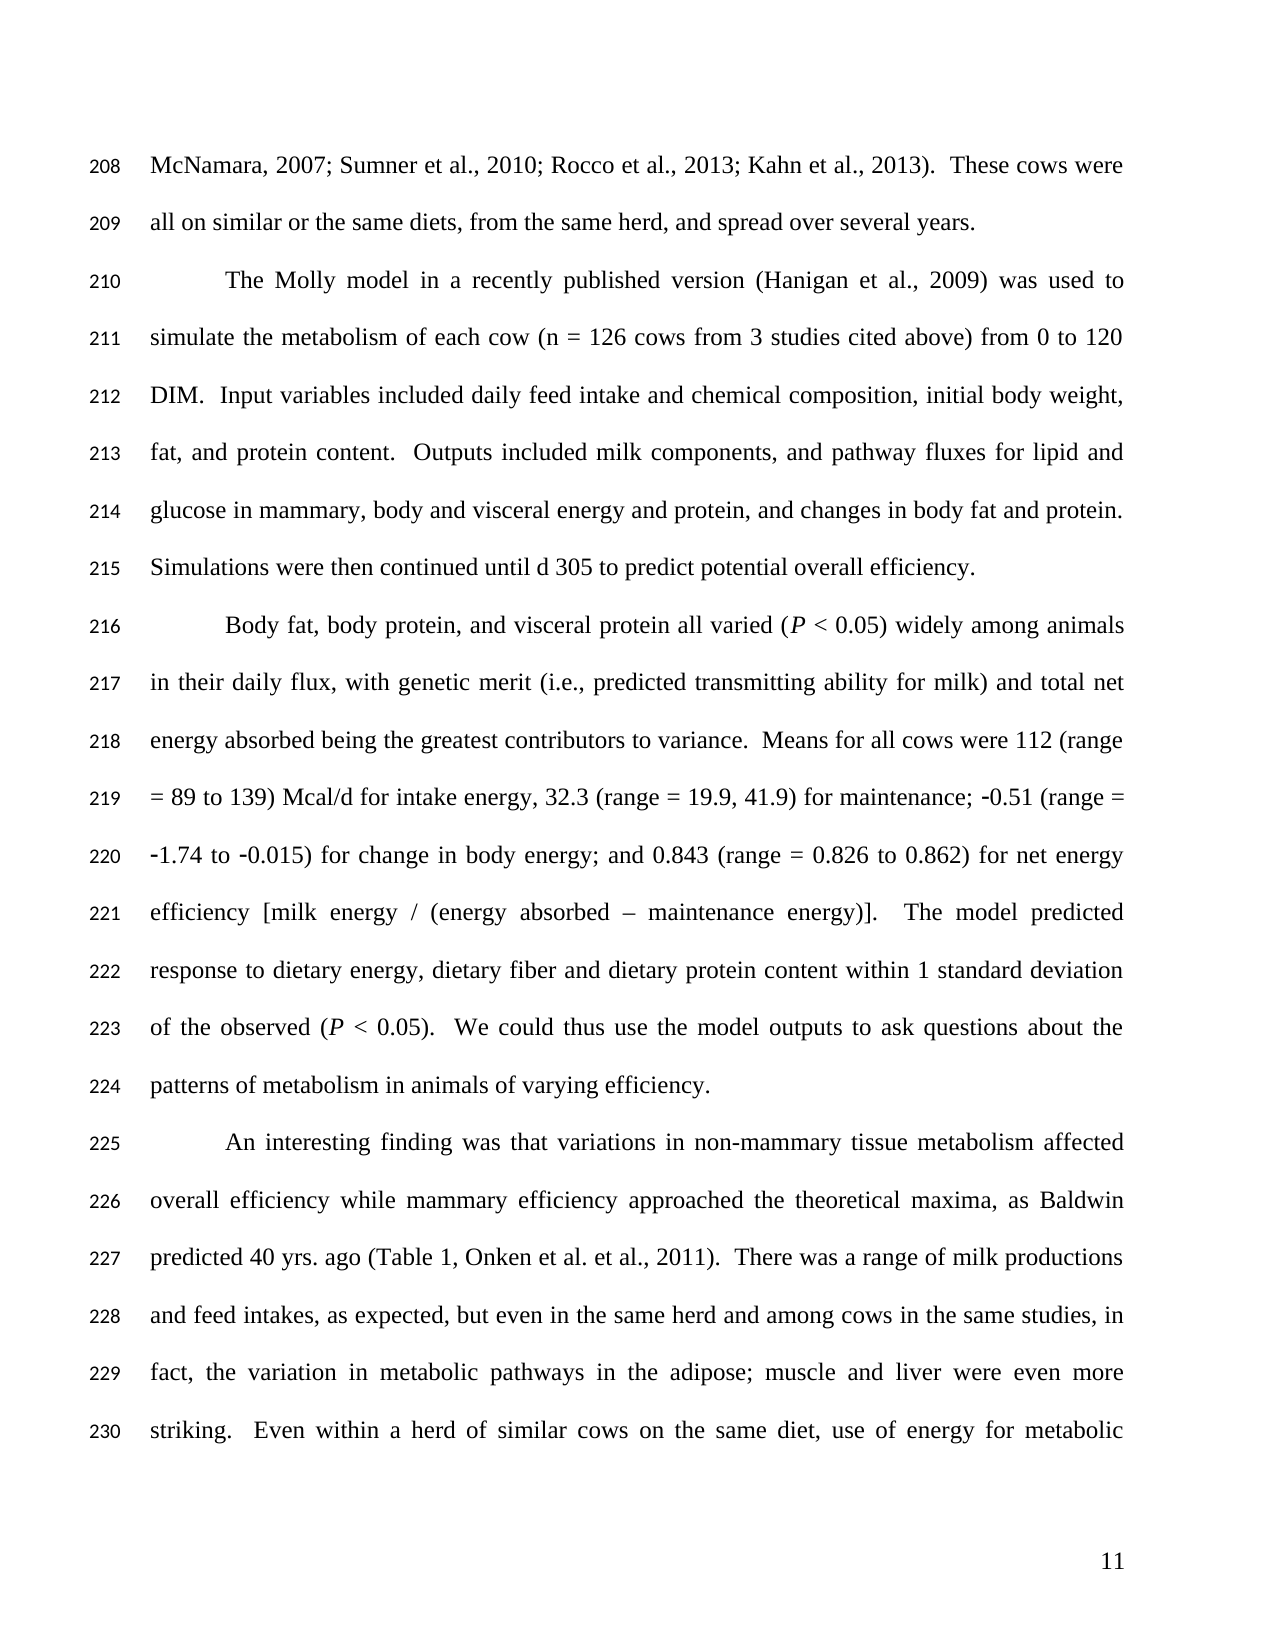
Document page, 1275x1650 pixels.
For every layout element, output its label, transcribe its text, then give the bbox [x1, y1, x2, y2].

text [150, 1127, 1125, 1444]
text The Molly model in a recently published version (Hanigan et al., 2009) was used to simulate the metabolism of each cow (n = 126 cows from 3 studies cited above) from 0 to 120 DIM. Input variables included daily feed intake and chemical composition, initial body weight, fat, and protein content. Outputs included milk components, and pathway fluxes for lipid and glucose in mammary, body and visceral energy and protein, and changes in body fat and protein. Simulations were then continued until d 305 to predict potential overall efficiency. [150, 265, 1125, 581]
text Body fat, body protein, and visceral protein all varied (P < 0.05) widely among animals in their daily flux, with genetic merit (i.e., predicted transmitting ability for milk) and total net energy absorbed being the greatest contributors to variance. Means for all cows were 112 (range = 89 to 139) Mcal/d for intake energy, 32.3 (range = 19.9, 41.9) for maintenance; 0.51 (range = 1.74 to 0.015) for change in body energy; and 0.843 (range = 0.826 to 0.862) for net energy efficiency [milk energy / (energy absorbed – maintenance energy)]. The model predicted response to dietary energy, dietary fiber and dietary protein content within 1 standard deviation of the observed (P < 0.05). We could thus use the model outputs to ask questions about the patterns of metabolism in animals of varying efficiency. [150, 610, 1125, 1099]
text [150, 150, 1125, 236]
